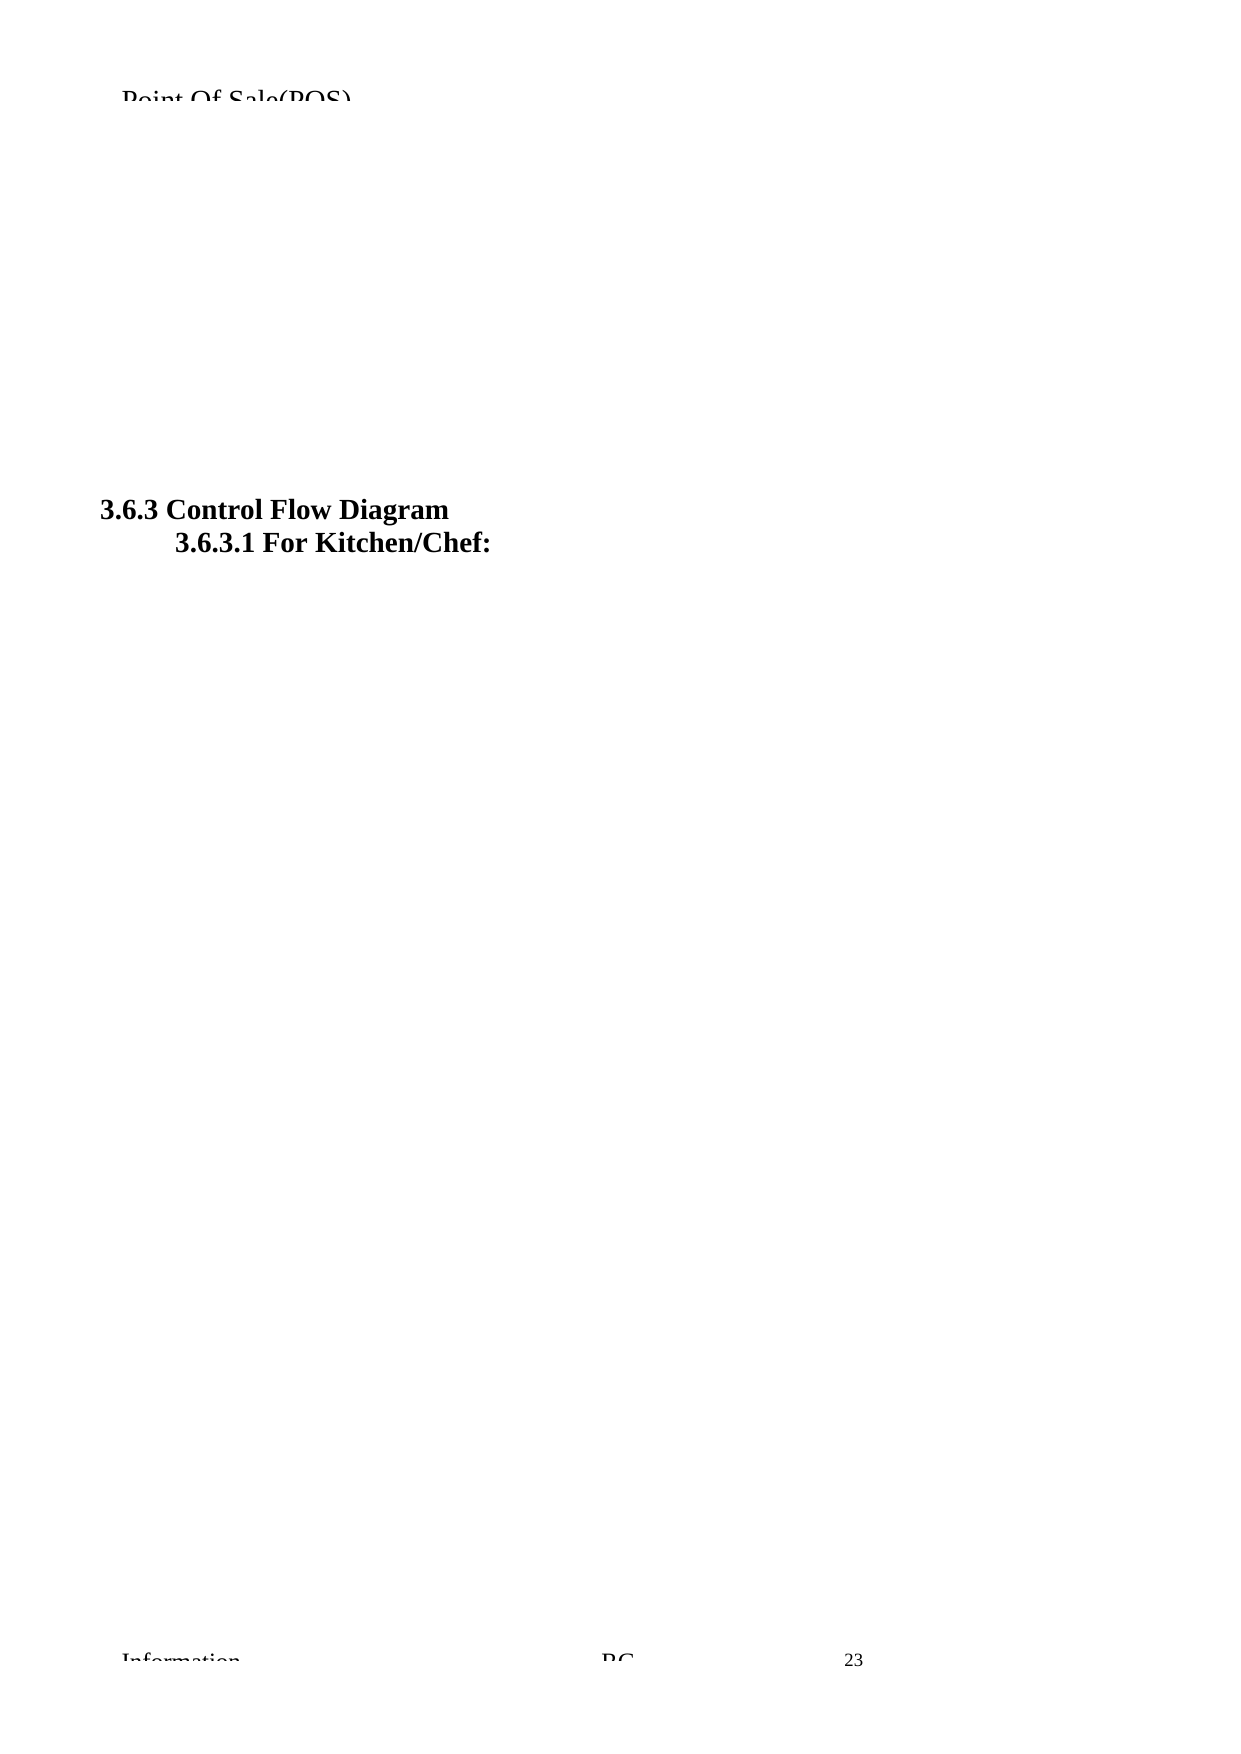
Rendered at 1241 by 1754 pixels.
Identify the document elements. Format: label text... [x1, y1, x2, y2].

list 3.6.3 Control Flow Diagram [100, 492, 1144, 525]
list 3.6.3.1 For Kitchen/Chef: [100, 525, 1144, 559]
